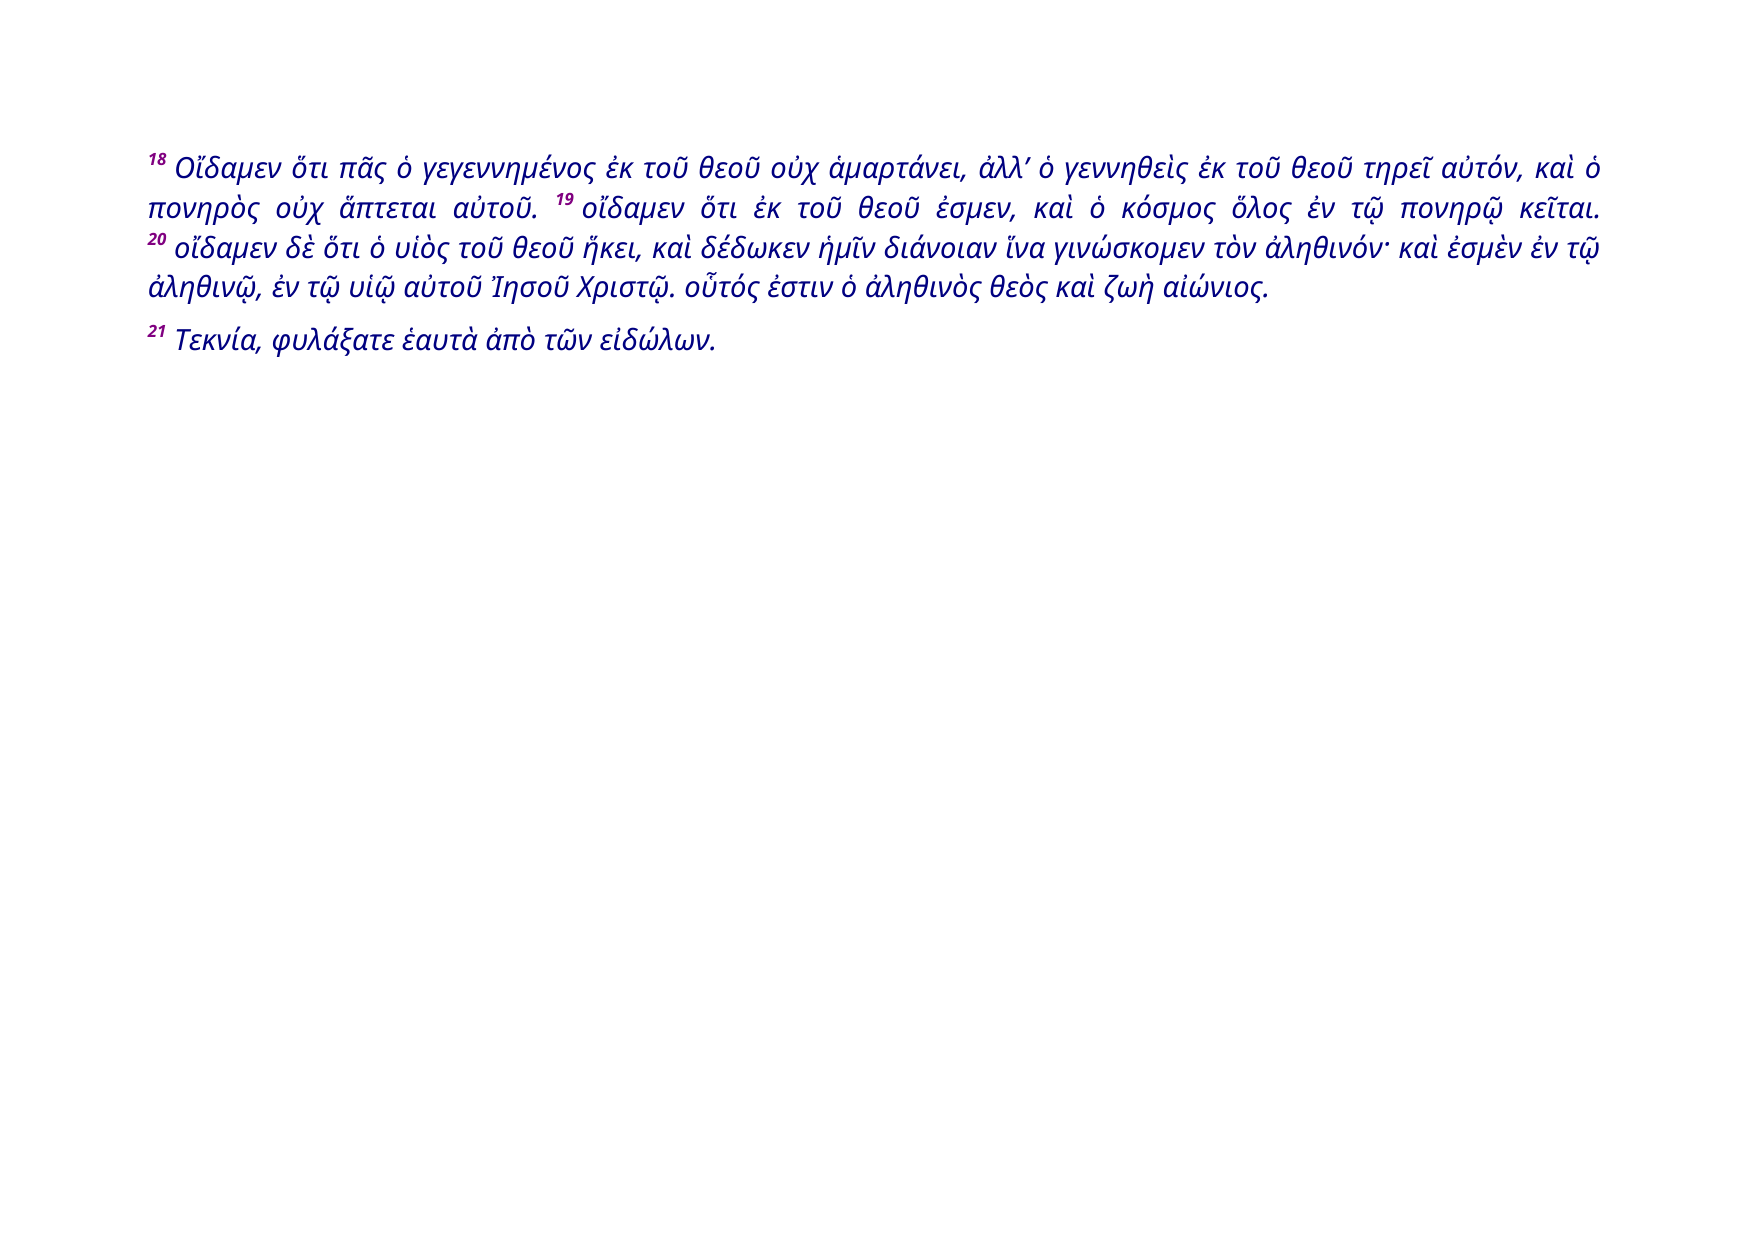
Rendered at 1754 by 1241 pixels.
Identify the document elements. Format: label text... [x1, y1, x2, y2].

text 21 Τεκνία, φυλάξατε ἑαυτὰ ἀπὸ τῶν εἰδώλων. [148, 319, 1606, 359]
text 18 Οἴδαμεν ὅτι πᾶς ὁ γεγεννημένος ἐκ τοῦ θεοῦ οὐχ ἁμαρτάνει, ἀλλ’ ὁ γεννηθεὶς ἐκ τοῦ θεοῦ τηρεῖ αὐτόν, καὶ ὁ πονηρὸς οὐχ ἅπτεται αὐτοῦ. 19 οἴδαμεν ὅτι ἐκ τοῦ θεοῦ ἐσμεν, καὶ ὁ κόσμος ὅλος ἐν τῷ πονηρῷ κεῖται. 20 οἴδαμεν δὲ ὅτι ὁ υἱὸς τοῦ θεοῦ ἥκει, καὶ δέδωκεν ἡμῖν διάνοιαν ἵνα γινώσκομεν τὸν ἀληθινόν· καὶ ἐσμὲν ἐν τῷ ἀληθινῷ, ἐν τῷ υἱῷ αὐτοῦ Ἰησοῦ Χριστῷ. οὗτός ἐστιν ὁ ἀληθινὸς θεὸς καὶ ζωὴ αἰώνιος. [148, 148, 1606, 306]
